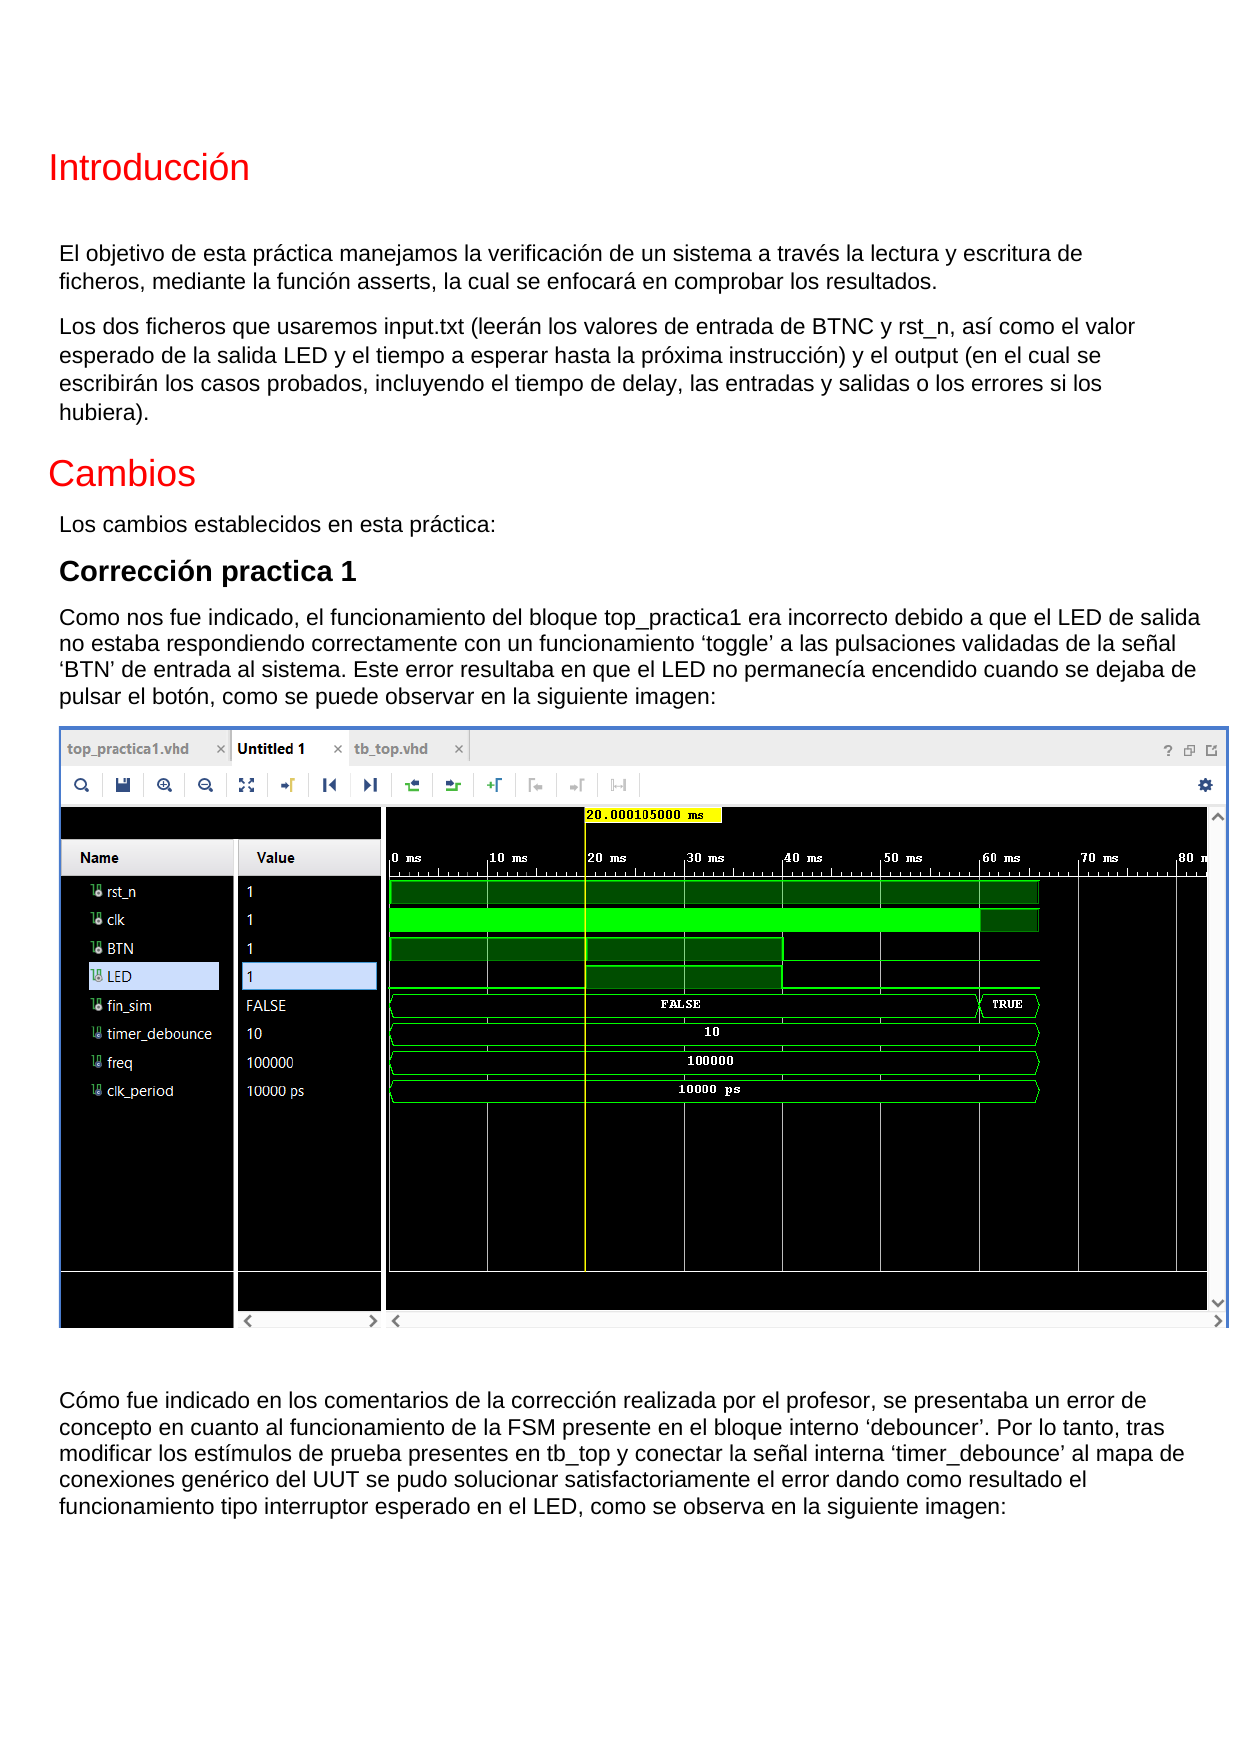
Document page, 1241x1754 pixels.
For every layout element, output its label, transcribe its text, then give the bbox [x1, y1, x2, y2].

subtitle Cambios [48, 451, 1192, 494]
picture [58, 725, 1229, 1328]
text Cómo fue indicado en los comentarios de la corrección realizada por el profesor, se presentaba un error de concepto en cuanto al funcionamiento de la FSM presente en el bloque interno ‘debouncer’. Por lo tanto, tras modificar los estímulos de prueba presentes en tb_top y conectar la señal interna ‘timer_debounce’ al mapa de conexiones genérico del UUT se pudo solucionar satisfactoriamente el error dando como resultado el funcionamiento tipo interruptor esperado en el LED, como se observa en la siguiente imagen: [59, 1387, 1217, 1519]
text Los cambios establecidos en esta práctica: [59, 511, 1217, 537]
text Los dos ficheros que usaremos input.txt (leerán los valores de entrada de BTNC y rst_n, así como el valor esperado de la salida LED y el tiempo a esperar hasta la próxima instrucción) y el output (en el cual se escribirán los casos probados, incluyendo el tiempo de delay, las entradas y salidas o los errores si los hubiera). [59, 313, 1197, 425]
text Corrección practica 1 [59, 554, 1217, 587]
text El objetivo de esta práctica manejamos la verificación de un sistema a través la lectura y escritura de ficheros, mediante la función asserts, la cual se enfocará en comprobar los resultados. [59, 240, 1174, 294]
subtitle Introducción [48, 145, 1192, 188]
text Como nos fue indicado, el funcionamiento del bloque top_practica1 era incorrecto debido a que el LED de salida no estaba respondiendo correctamente con un funcionamiento ‘toggle’ a las pulsaciones validadas de la señal ‘BTN’ de entrada al sistema. Este error resultaba en que el LED no permanecía encendido cuando se dejaba de pulsar el botón, como se puede observar en la siguiente imagen: [59, 604, 1217, 709]
